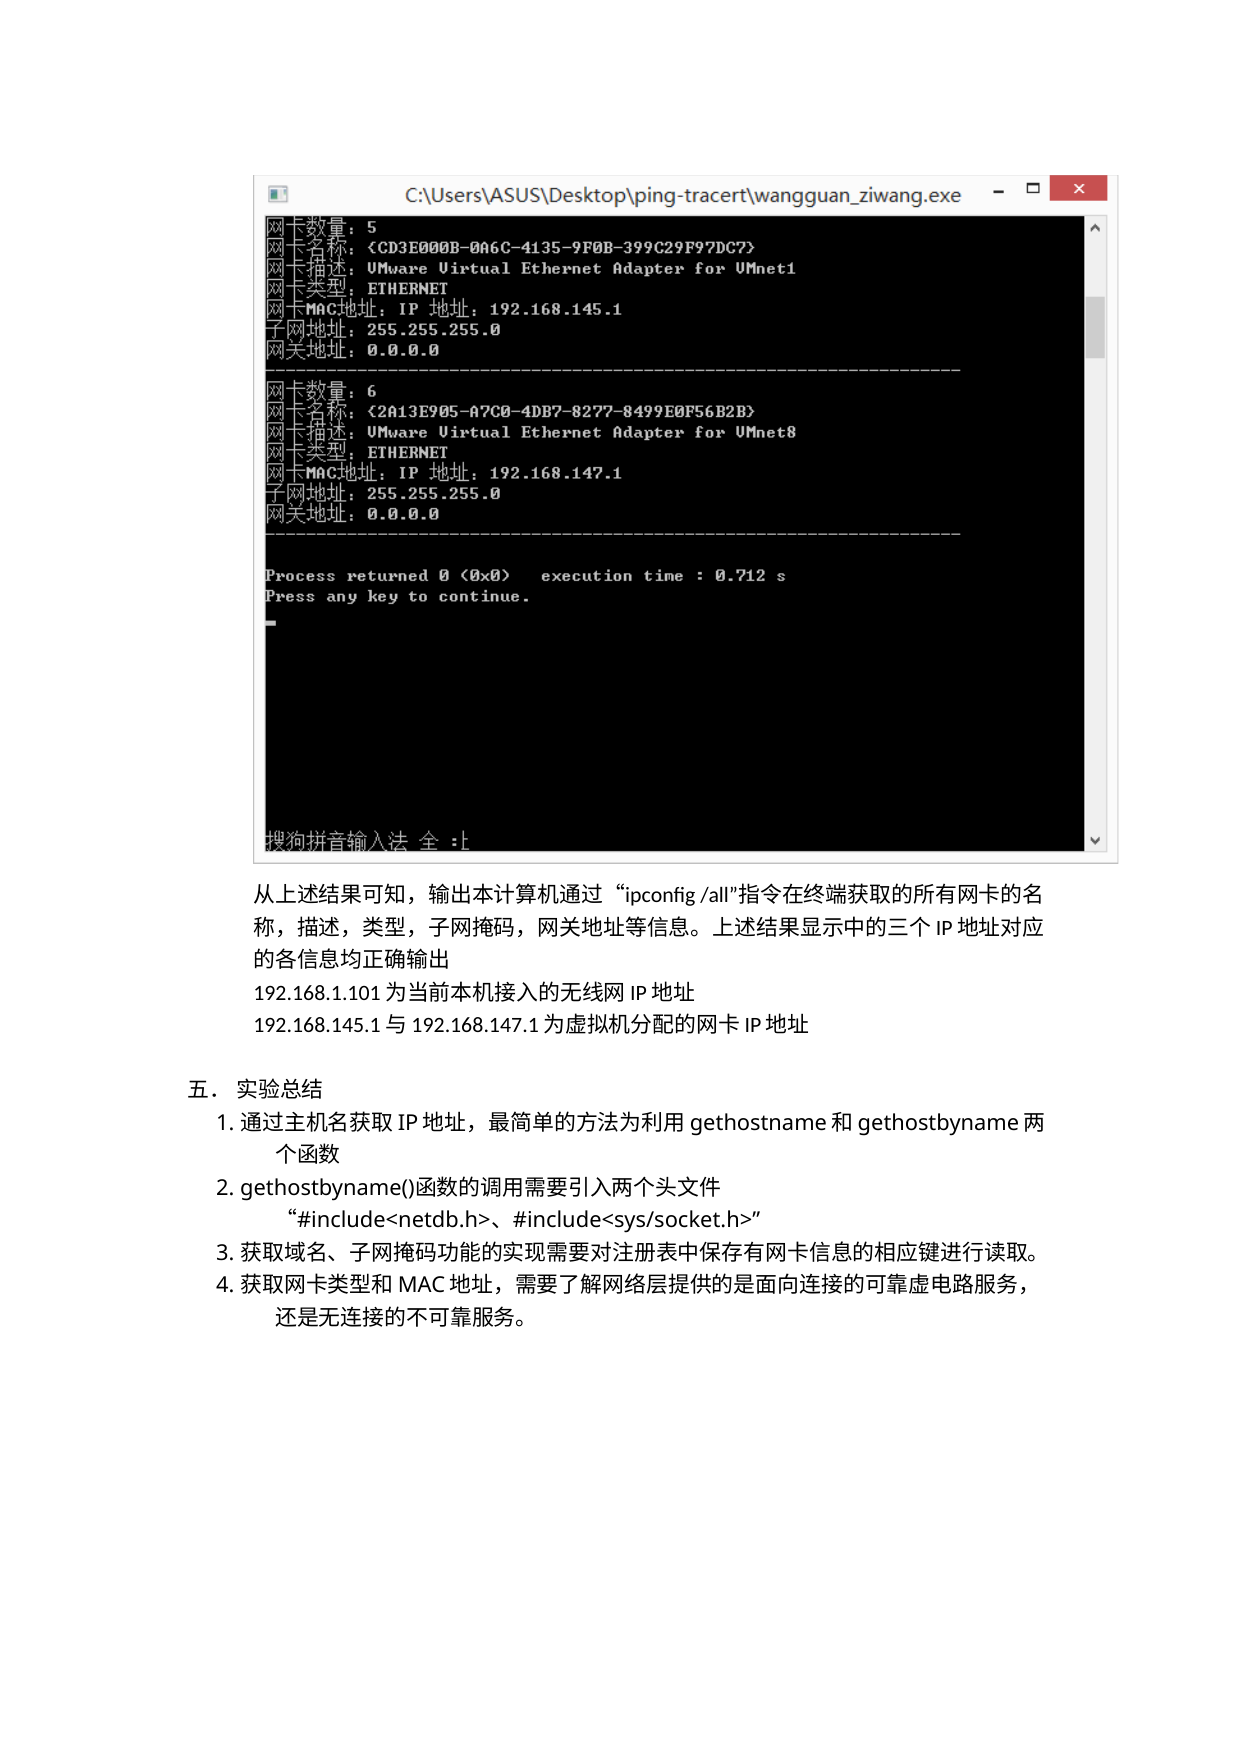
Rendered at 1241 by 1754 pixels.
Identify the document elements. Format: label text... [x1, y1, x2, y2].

text 2. gethostbyname()函数的调用需要引入两个头文件“#include<netdb.h>、#include<sys/socket.h>” [187, 1169, 1053, 1234]
text 从上述结果可知，输出本计算机通过“ipconfig /all”指令在终端获取的所有网卡的名称，描述，类型，子网掩码，网关地址等信息。上述结果显示中的三个IP地址对应的各信息均正确输出 [253, 877, 1053, 974]
text 1. 通过主机名获取IP地址，最简单的方法为利用gethostname和gethostbyname两个函数 [187, 1104, 1053, 1169]
text 192.168.1.101为当前本机接入的无线网IP地址 [187, 974, 1053, 1007]
text 4. 获取网卡类型和MAC地址，需要了解网络层提供的是面向连接的可靠虚电路服务，还是无连接的不可靠服务。 [187, 1267, 1053, 1332]
text 192.168.145.1与192.168.147.1为虚拟机分配的网卡IP地址 [187, 1007, 1053, 1039]
picture [253, 175, 1119, 864]
text 3. 获取域名、子网掩码功能的实现需要对注册表中保存有网卡信息的相应键进行读取。 [187, 1234, 1053, 1267]
text 五． 实验总结 [187, 1072, 1053, 1104]
